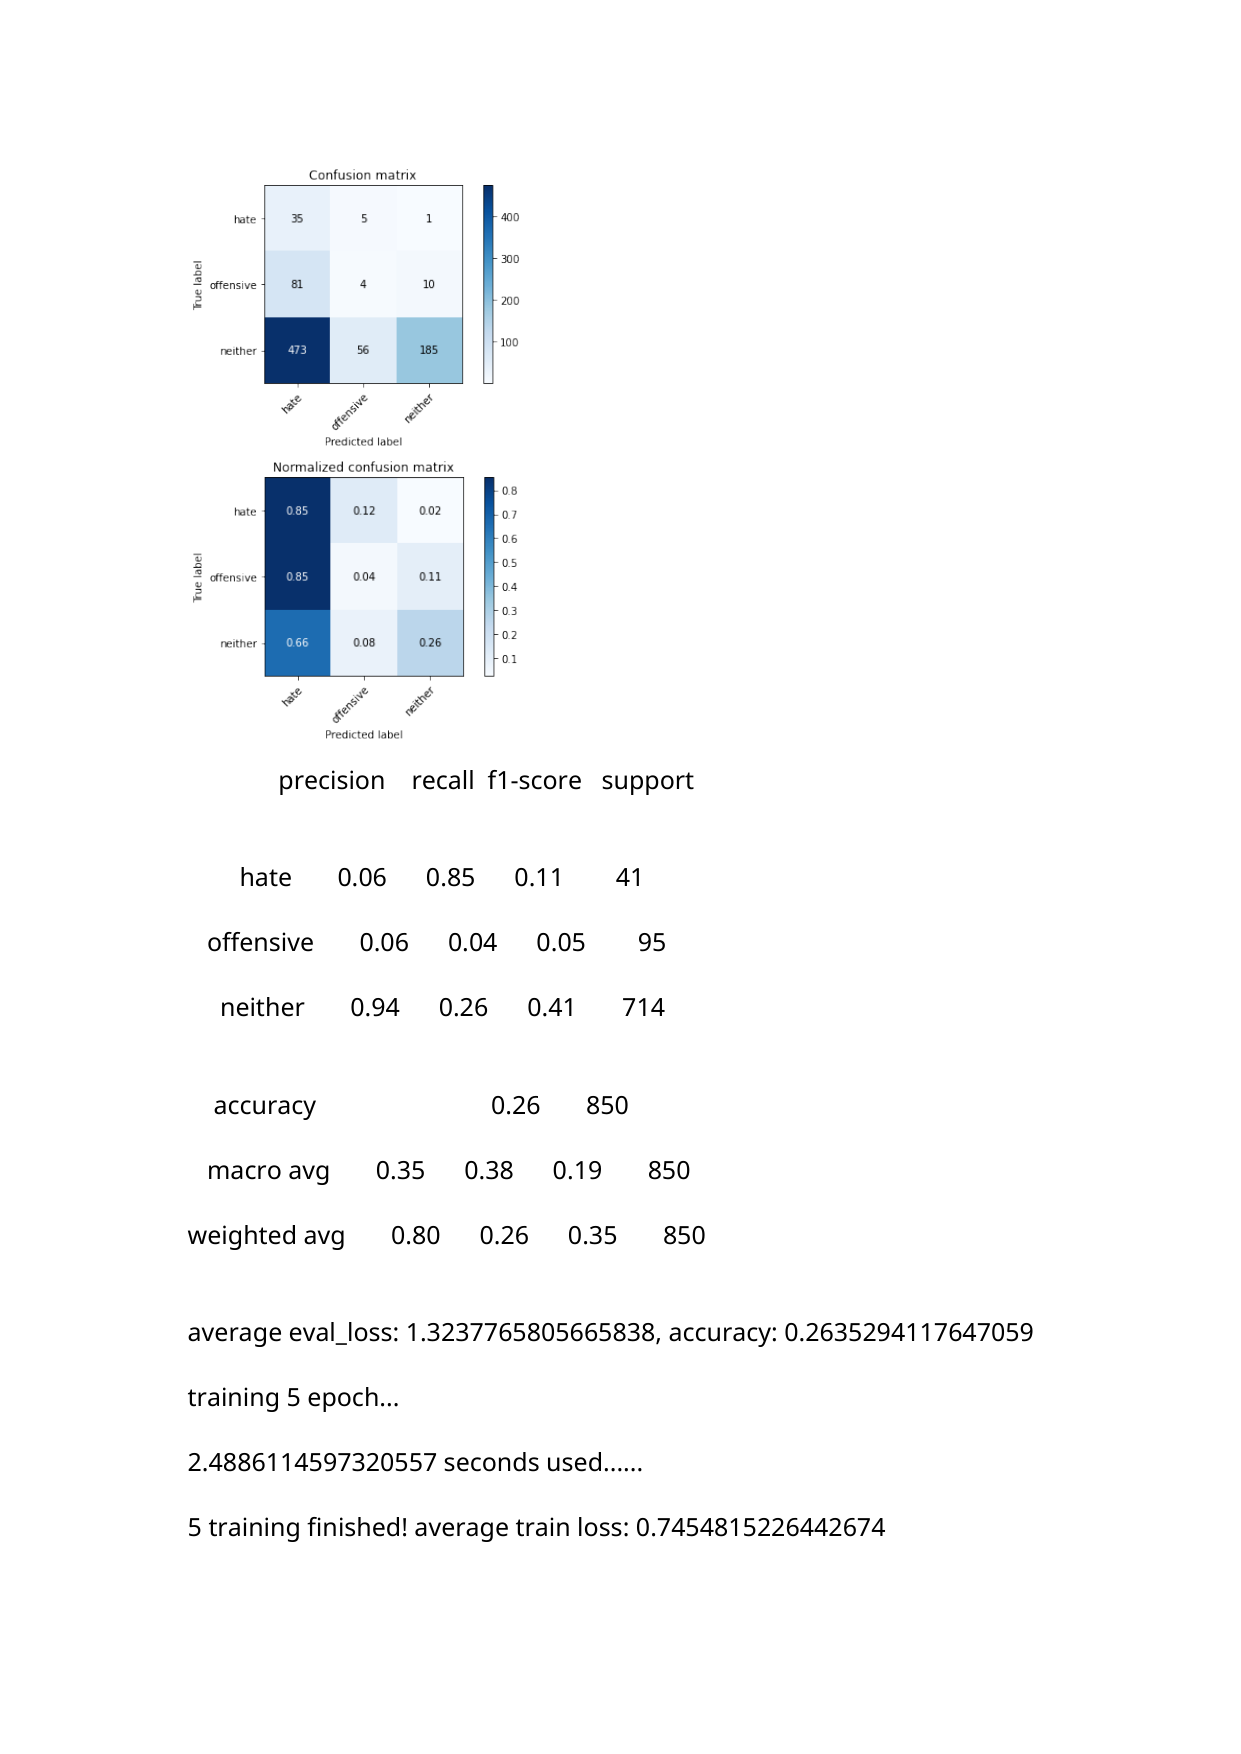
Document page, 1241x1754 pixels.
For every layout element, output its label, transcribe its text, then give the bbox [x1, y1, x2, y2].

picture [187, 455, 525, 747]
text neither 0.94 0.26 0.41 714 [187, 974, 1053, 1039]
picture [187, 162, 527, 454]
text average eval_loss: 1.3237765805665838, accuracy: 0.2635294117647059 [187, 1299, 1053, 1364]
text hate 0.06 0.85 0.11 41 [187, 844, 1053, 909]
text precision recall f1-score support [187, 747, 1053, 812]
text accuracy 0.26 850 [187, 1072, 1053, 1137]
text training 5 epoch... [187, 1364, 1053, 1429]
text 2.4886114597320557 seconds used...... [187, 1429, 1053, 1494]
text offensive 0.06 0.04 0.05 95 [187, 909, 1053, 974]
text weighted avg 0.80 0.26 0.35 850 [187, 1202, 1053, 1267]
text macro avg 0.35 0.38 0.19 850 [187, 1137, 1053, 1202]
text 5 training finished! average train loss: 0.7454815226442674 [187, 1494, 1053, 1559]
